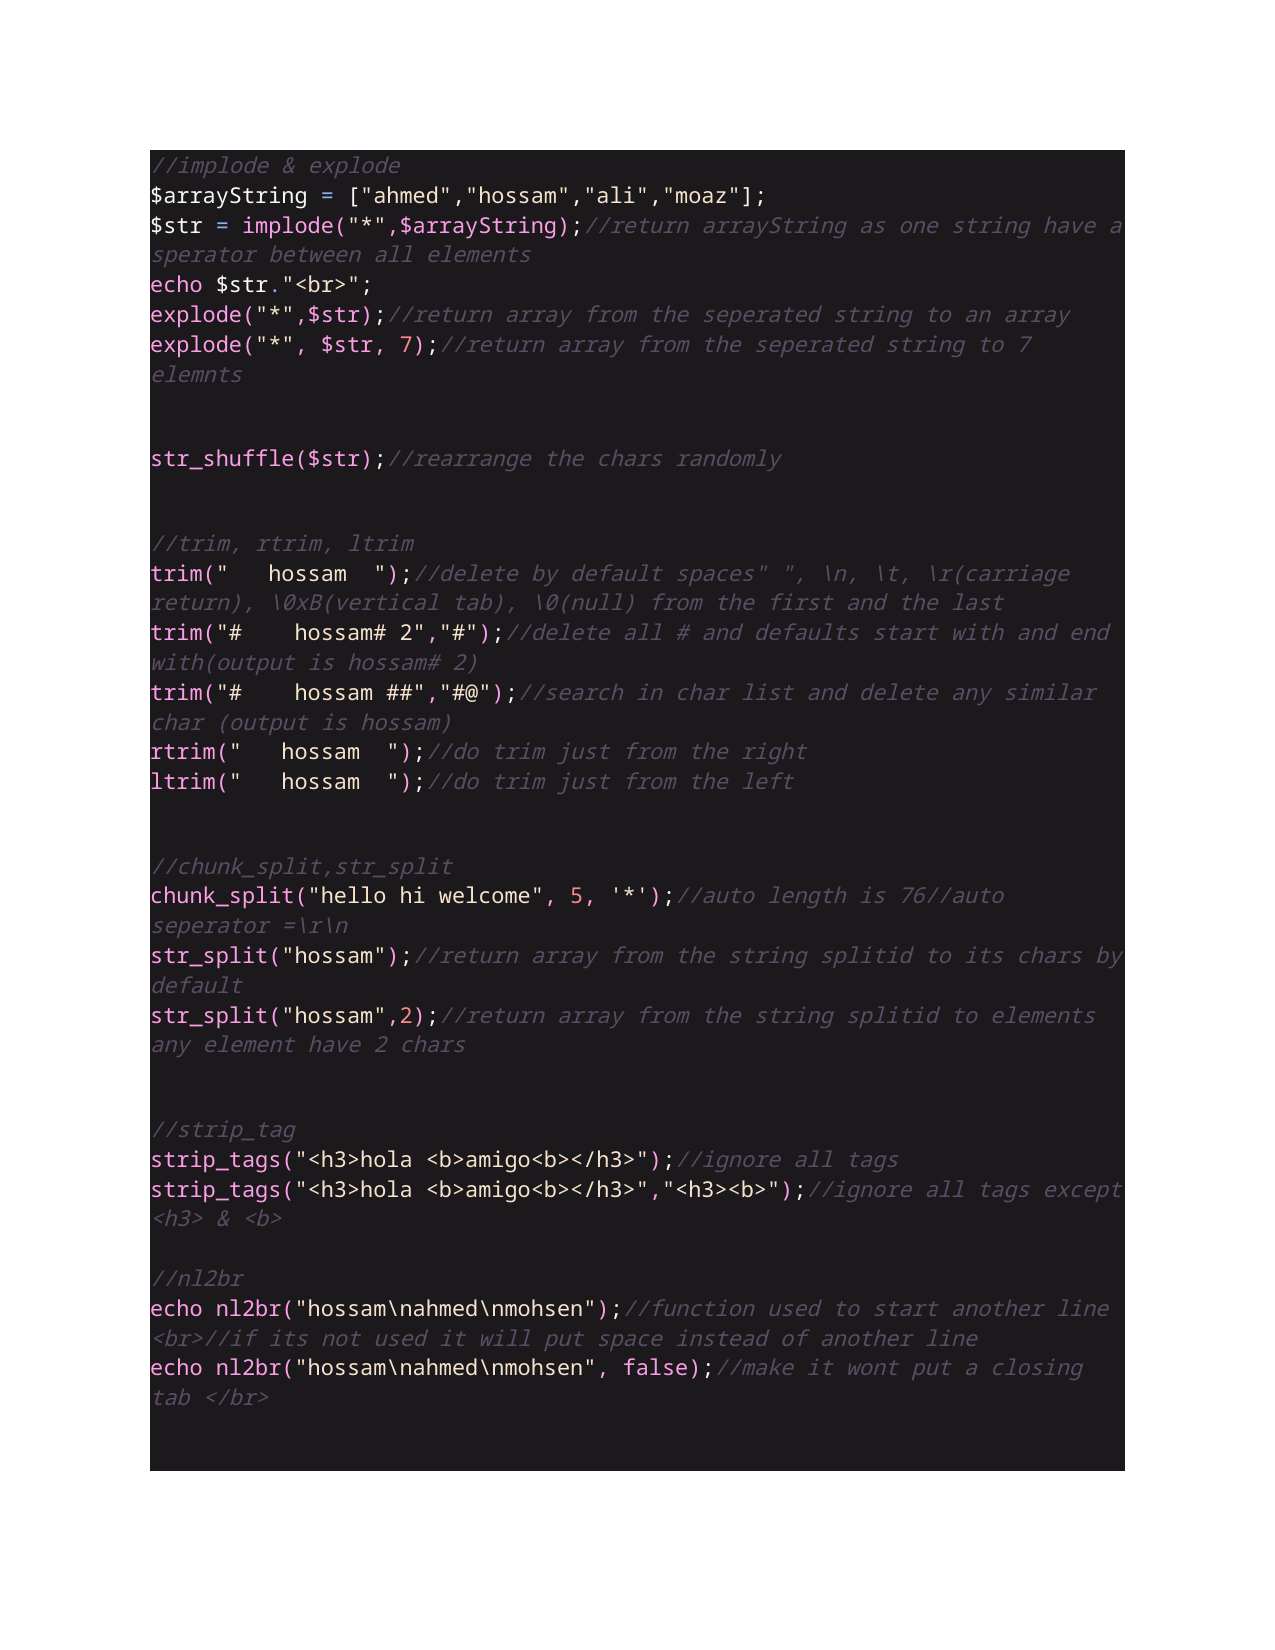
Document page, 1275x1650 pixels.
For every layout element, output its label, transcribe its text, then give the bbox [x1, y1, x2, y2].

text trim(" hossam ");//delete by default spaces" ", \n, \t, \r(carriage return), \0xB(vertical tab), \0(null) from the first and the last [150, 557, 1125, 617]
text explode("*", $str, 7);//return array from the seperated string to 7 elemnts [150, 329, 1125, 388]
text //chunk_split,str_split [150, 851, 1125, 880]
text chunk_split("hello hi welcome", 5, '*');//auto length is 76//auto seperator =\r\n [150, 880, 1125, 940]
text //implode & explode [150, 150, 1125, 180]
text str_split("hossam");//return array from the string splitid to its chars by default [150, 940, 1125, 999]
text explode("*",$str);//return array from the seperated string to an array [150, 299, 1125, 329]
text //trim, rtrim, ltrim [150, 528, 1125, 557]
text echo nl2br("hossam\nahmed\nmohsen");//function used to start another line <br>//if its not used it will put space instead of another line [150, 1293, 1125, 1352]
text str_shuffle($str);//rearrange the chars randomly [150, 443, 1125, 473]
text echo $str."<br>"; [150, 269, 1125, 299]
text trim("# hossam# 2","#");//delete all # and defaults start with and end with(output is hossam# 2) [150, 617, 1125, 677]
text //nl2br [150, 1263, 1125, 1293]
text rtrim(" hossam ");//do trim just from the right [150, 736, 1125, 766]
text //strip_tag [150, 1114, 1125, 1144]
text strip_tags("<h3>hola <b>amigo<b></h3>","<h3><b>");//ignore all tags except <h3> & <b> [150, 1173, 1125, 1233]
text ltrim(" hossam ");//do trim just from the left [150, 766, 1125, 796]
text str_split("hossam",2);//return array from the string splitid to elements any element have 2 chars [150, 999, 1125, 1059]
text $arrayString = ["ahmed","hossam","ali","moaz"]; [150, 180, 1125, 209]
text trim("# hossam ##","#@");//search in char list and delete any similar char (output is hossam) [150, 677, 1125, 736]
text echo nl2br("hossam\nahmed\nmohsen", false);//make it wont put a closing tab </br> [150, 1352, 1125, 1412]
text $str = implode("*",$arrayString);//return arrayString as one string have a sperator between all elements [150, 209, 1125, 269]
text strip_tags("<h3>hola <b>amigo<b></h3>");//ignore all tags [150, 1144, 1125, 1173]
